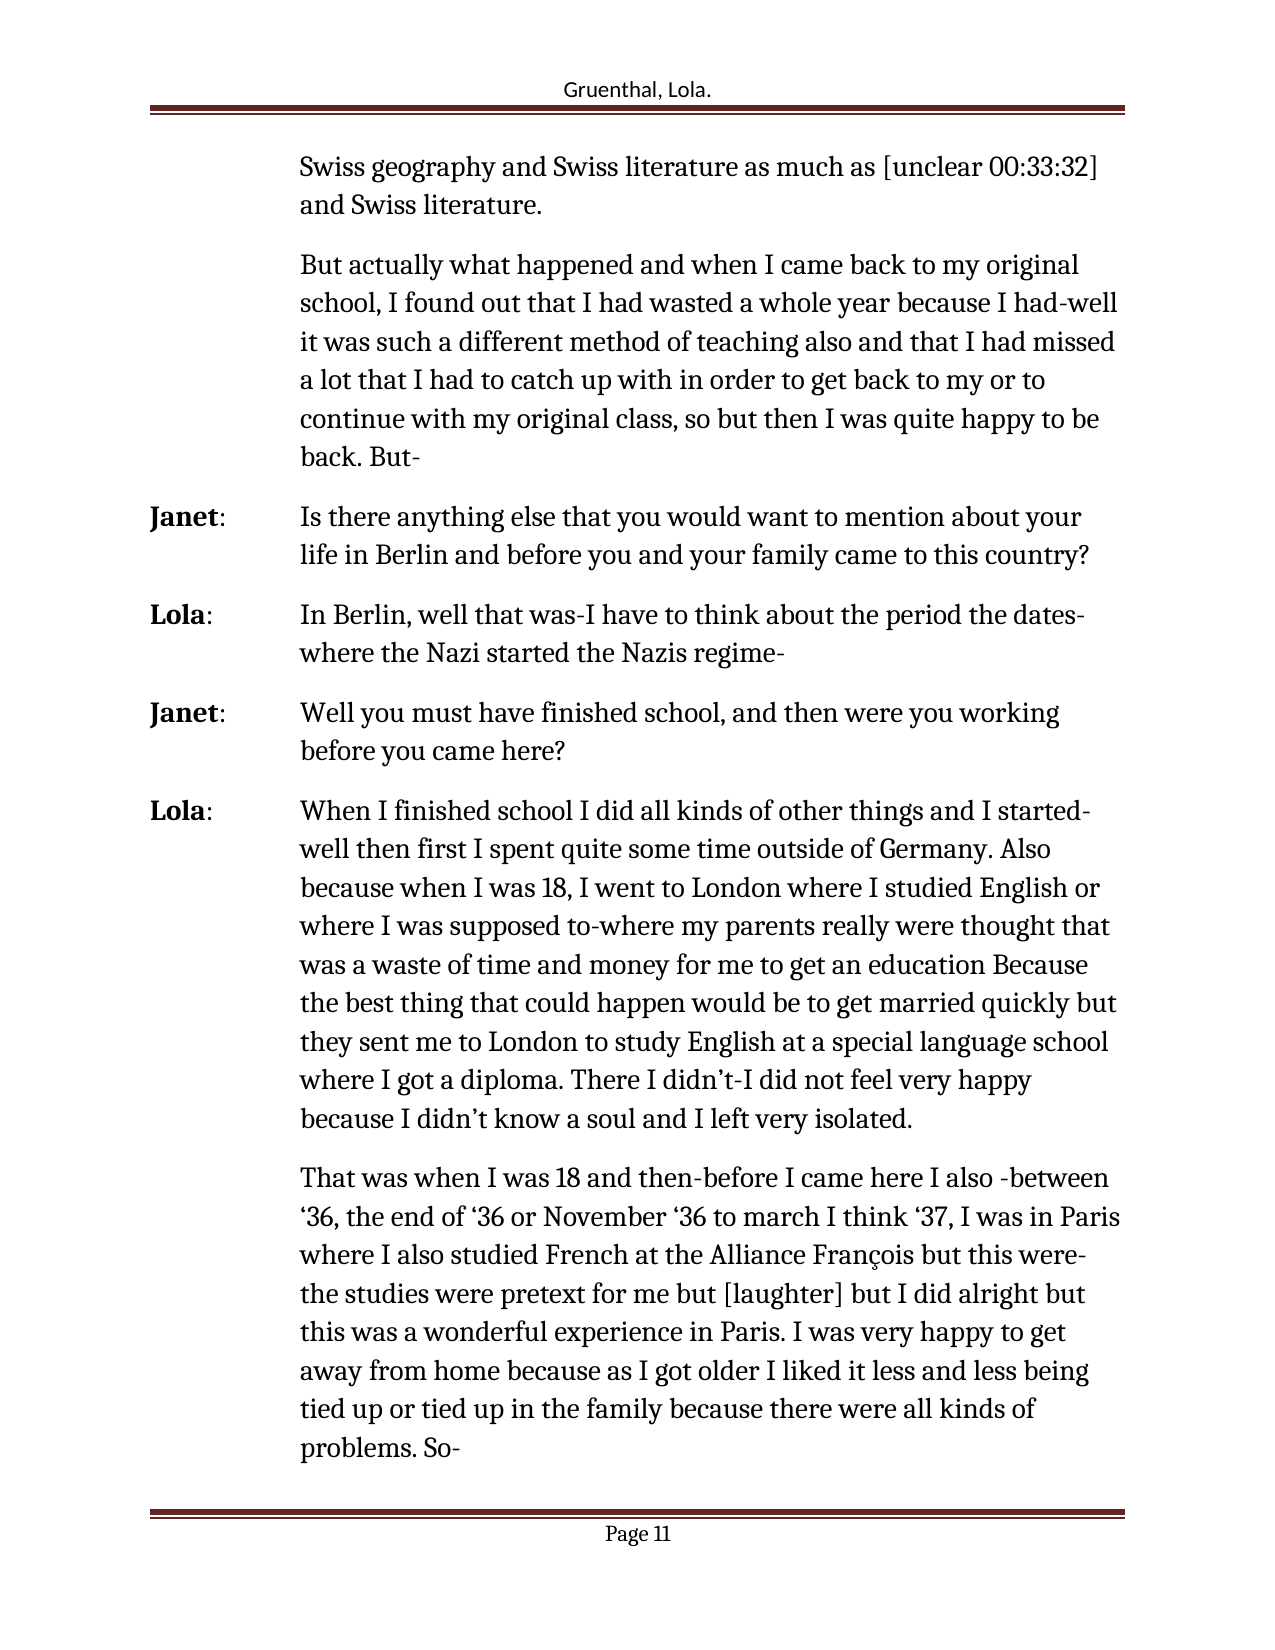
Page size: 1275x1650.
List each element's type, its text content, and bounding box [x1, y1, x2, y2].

text Lola: In Berlin, well that was-I have to think about the period the dates-where the Nazi started the Nazis regime- [150, 598, 1125, 670]
text But actually what happened and when I came back to my original school, I found out that I had wasted a whole year because I had-well it was such a different method of teaching also and that I had missed a lot that I had to catch up with in order to get back to my or to continue with my original class, so but then I was quite happy to be back. But- [300, 248, 1125, 474]
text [300, 150, 1125, 222]
text That was when I was 18 and then-before I came here I also -between ‘36, the end of ‘36 or November ‘36 to march I think ‘37, I was in Paris where I also studied French at the Alliance François but this were-the studies were pretext for me but [laughter] but I did alright but this was a wonderful experience in Paris. I was very happy to get away from home because as I got older I liked it less and less being tied up or tied up in the family because there were all kinds of problems. So- [300, 1161, 1125, 1465]
text Janet: Is there anything else that you would want to mention about your life in Berlin and before you and your family came to this country? [150, 500, 1125, 572]
text Janet: Well you must have finished school, and then were you working before you came here? [150, 696, 1125, 768]
text Lola: When I finished school I did all kinds of other things and I started-well then first I spent quite some time outside of Germany. Also because when I was 18, I went to London where I studied English or where I was supposed to-where my parents really were thought that was a waste of time and money for me to get an education Because the best thing that could happen would be to get married quickly but they sent me to London to study English at a special language school where I got a diploma. There I didn’t-I did not feel very happy because I didn’t know a soul and I left very isolated. [150, 794, 1125, 1136]
